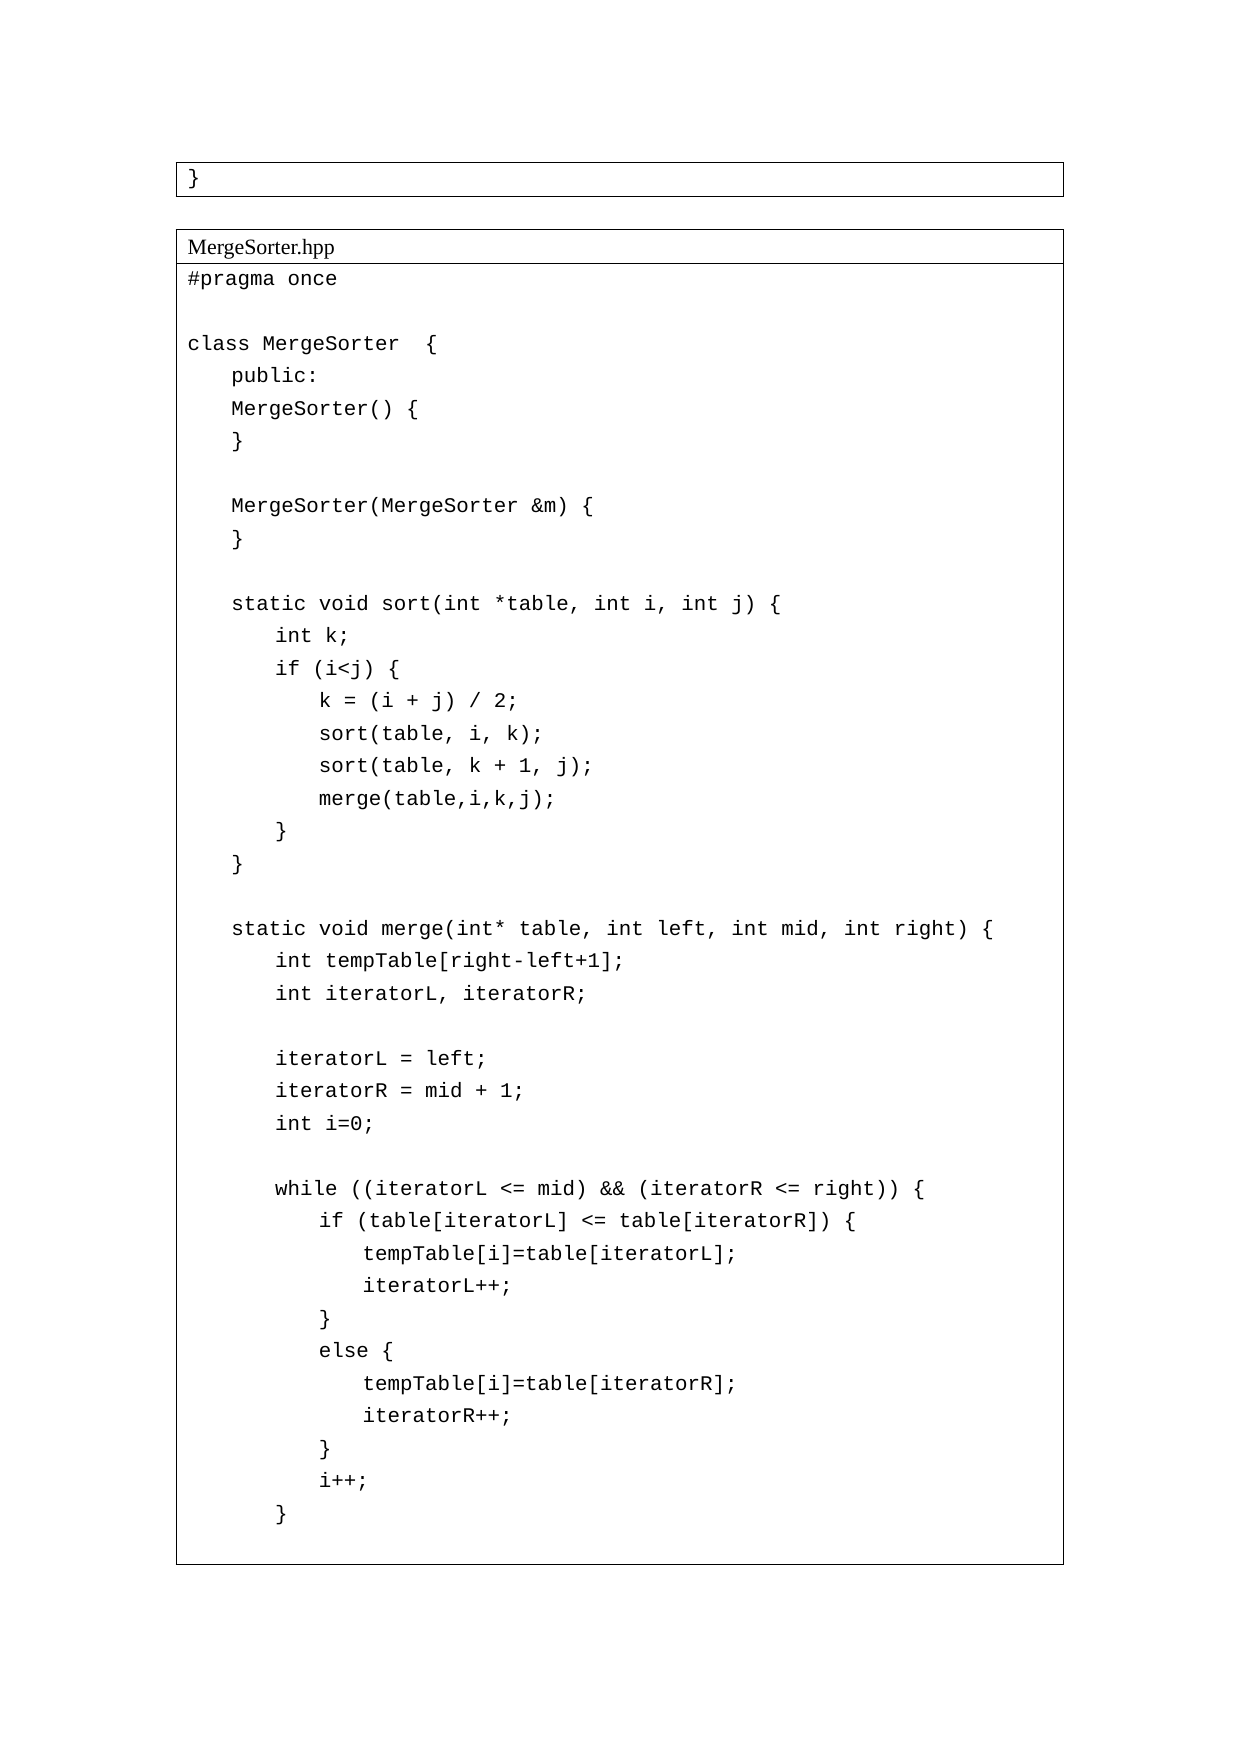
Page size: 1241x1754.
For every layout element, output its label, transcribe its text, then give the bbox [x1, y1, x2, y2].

table_header MergeSorter.hpp [177, 230, 1063, 263]
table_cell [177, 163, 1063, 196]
